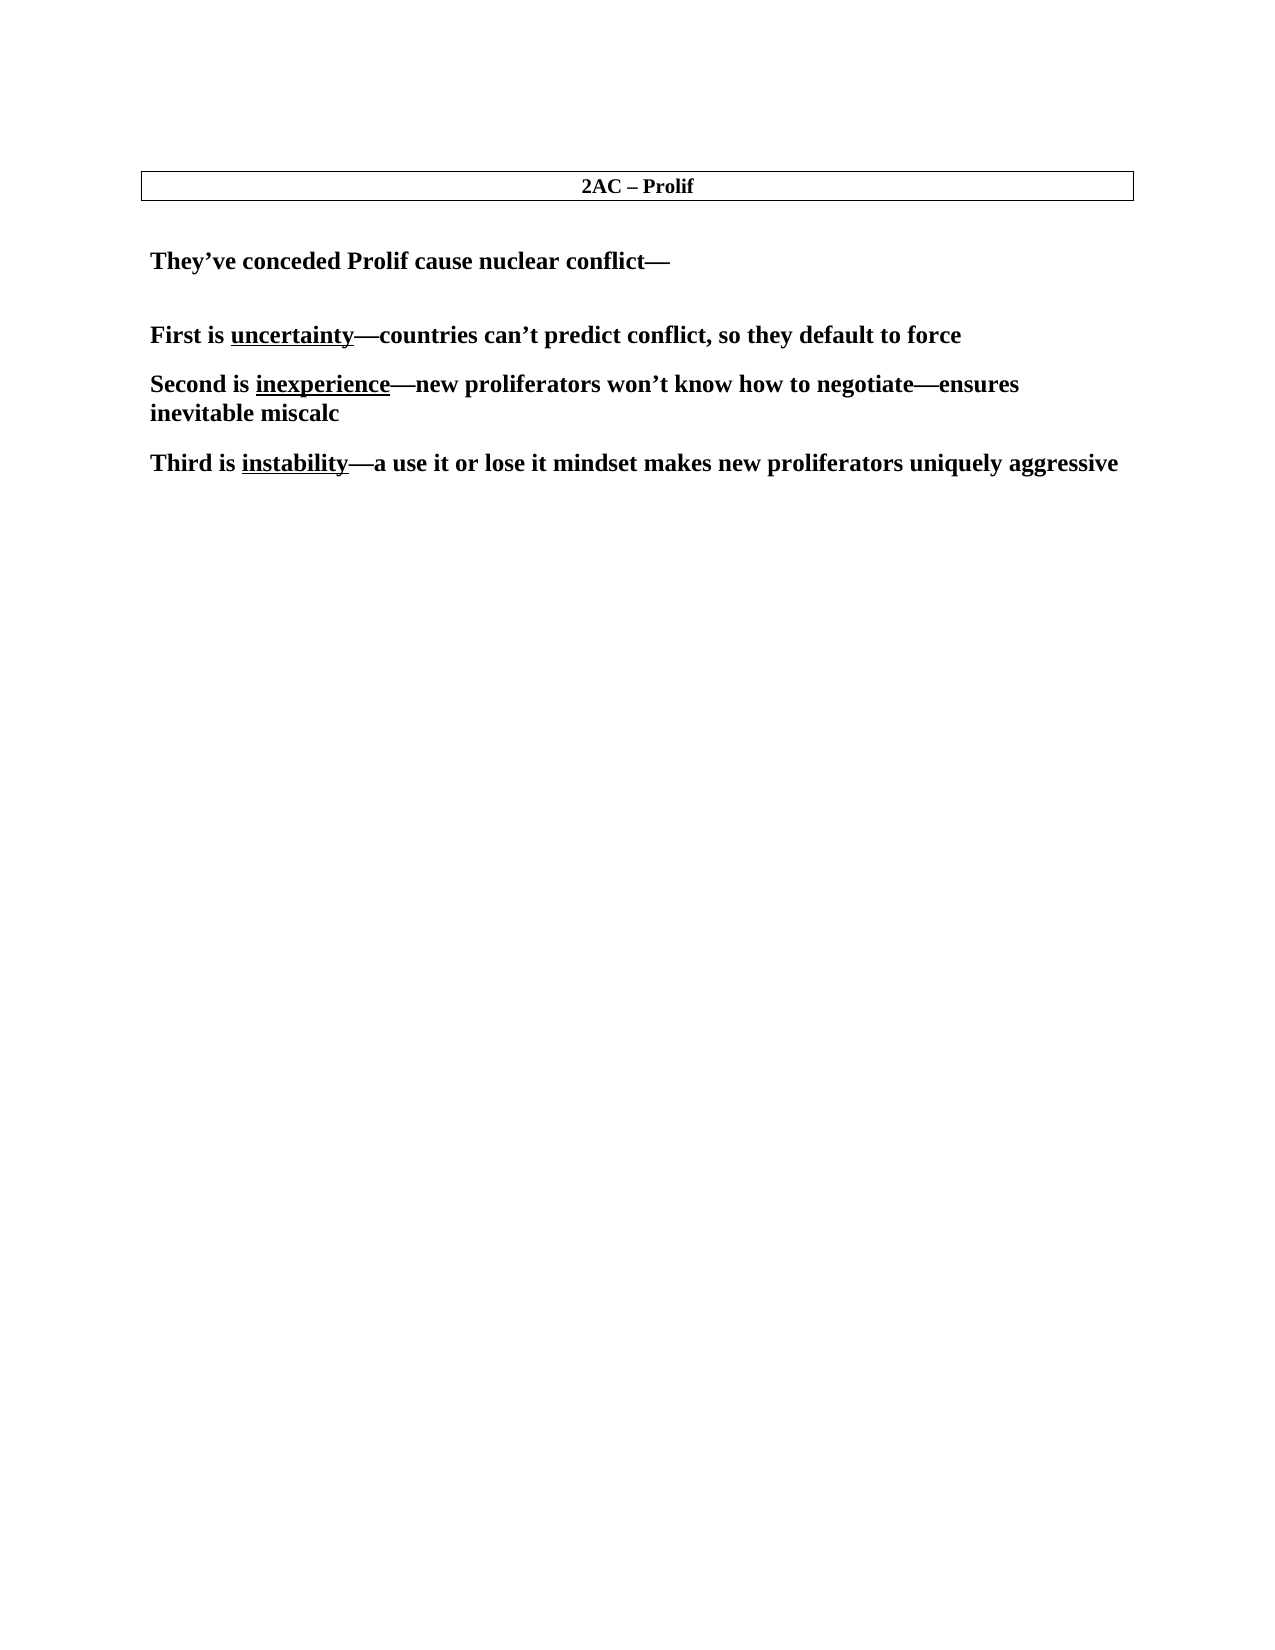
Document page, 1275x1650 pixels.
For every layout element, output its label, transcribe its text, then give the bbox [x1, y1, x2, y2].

subtitle 2AC – Prolif [142, 172, 1133, 200]
subtitle First is uncertainty—countries can’t predict conflict, so they default to force [150, 320, 1125, 348]
subtitle Second is inexperience—new proliferators won’t know how to negotiate—ensures inevitable miscalc [150, 369, 1125, 427]
subtitle Third is instability—a use it or lose it mindset makes new proliferators uniquely aggressive [150, 448, 1125, 476]
subtitle They’ve conceded Prolif cause nuclear conflict— [150, 246, 1125, 275]
